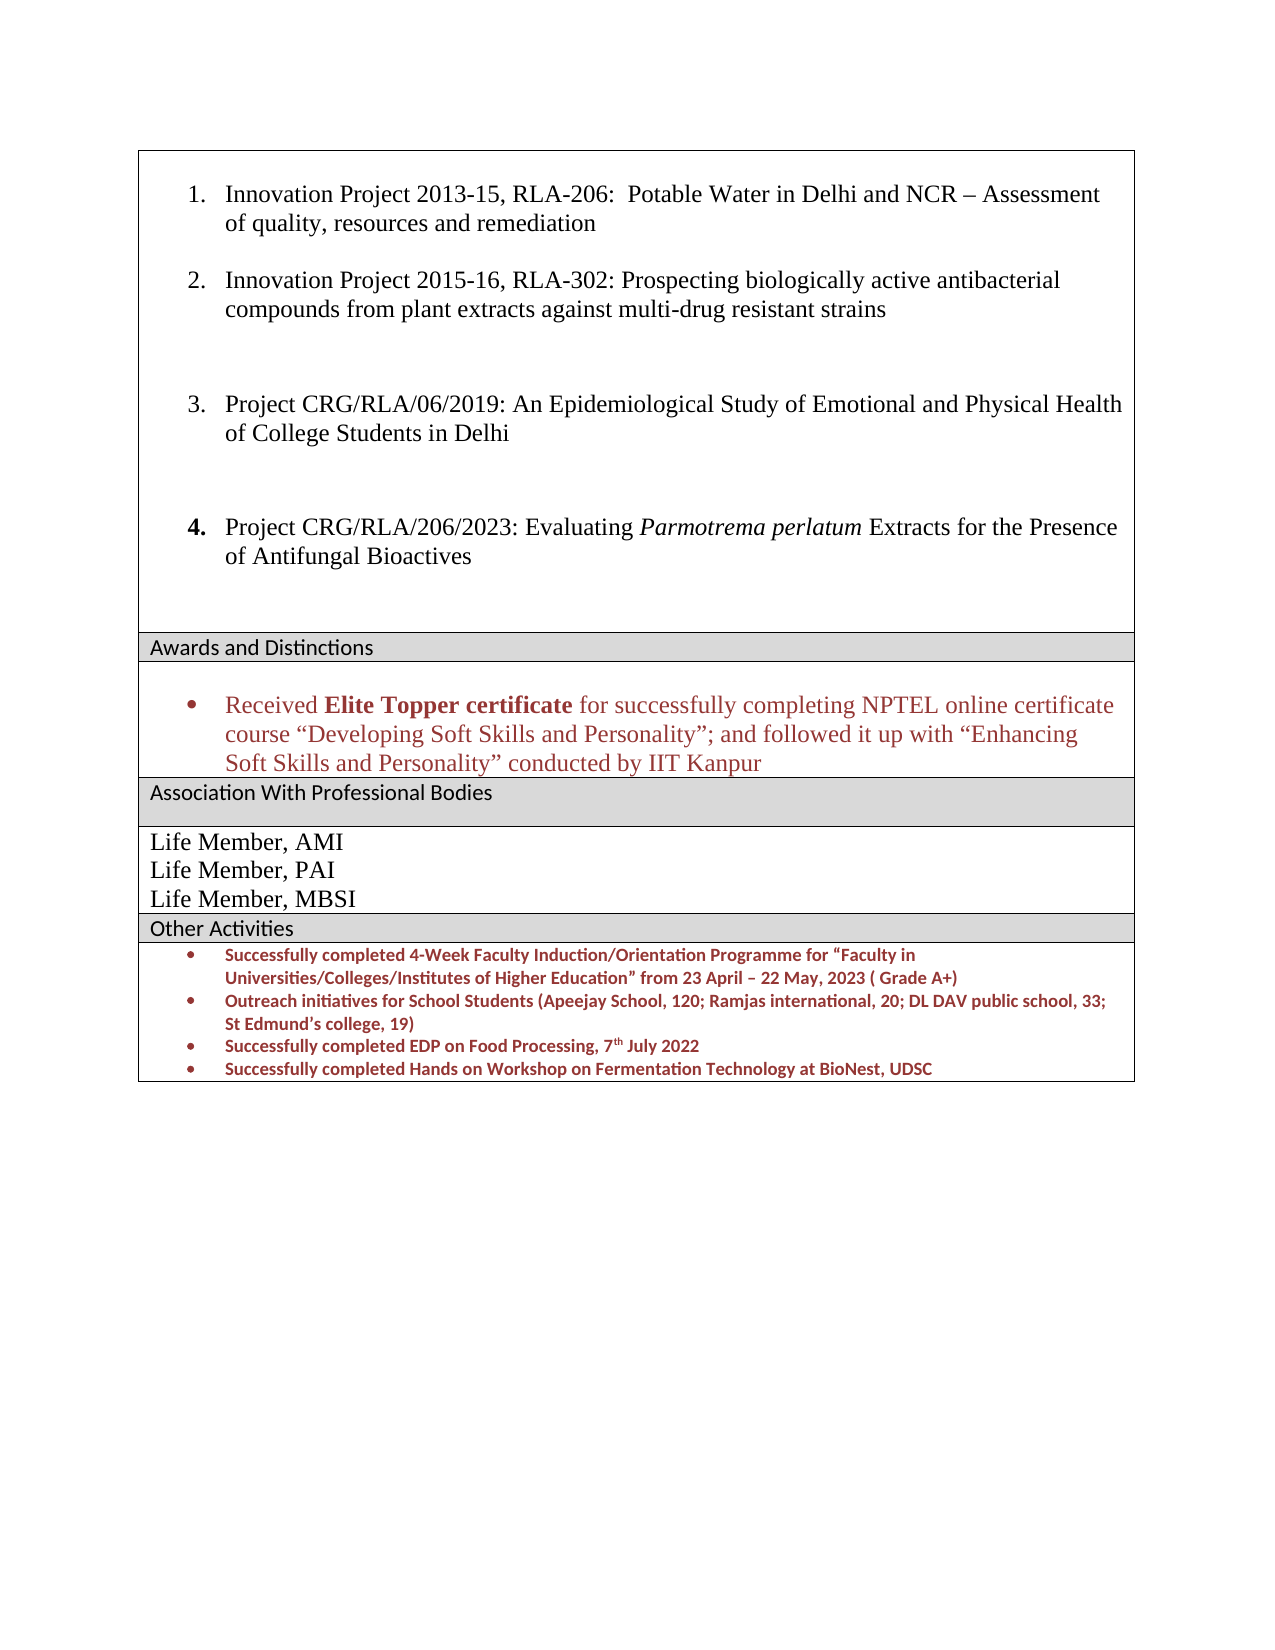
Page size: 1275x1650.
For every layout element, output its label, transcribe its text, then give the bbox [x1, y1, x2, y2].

table_cell Awards and Distinctions [139, 633, 1134, 661]
table_cell Successfully completed 4-Week Faculty Induction/Orientation Programme for “Faculty in Universities/Colleges/Institutes of Higher Education” from 23 April – 22 May, 2023 ( Grade A+) Outreach initiatives for School Students (Apeejay School, 120; Ramjas international, 20; DL DAV public school, 33; St Edmund’s college, 19) Successfully completed EDP on Food Processing, 7th July 2022 Successfully completed Hands on Workshop on Fermentation Technology at BioNest, UDSC [139, 943, 1134, 1081]
table_cell Life Member, AMI Life Member, PAI Life Member, MBSI [139, 827, 1134, 913]
table_cell Innovation Project 2013-15, RLA-206: Potable Water in Delhi and NCR – Assessment of quality, resources and remediation Innovation Project 2015-16, RLA-302: Prospecting biologically active antibacterial compounds from plant extracts against multi-drug resistant strains Project CRG/RLA/06/2019: An Epidemiological Study of Emotional and Physical Health of College Students in Delhi Project CRG/RLA/206/2023: Evaluating Parmotrema perlatum Extracts for the Presence of Antifungal Bioactives [139, 151, 1134, 632]
table_cell Association With Professional Bodies [139, 778, 1134, 826]
table_cell Other Activities [139, 914, 1134, 942]
table_cell Received Elite Topper certificate for successfully completing NPTEL online certificate course “Developing Soft Skills and Personality”; and followed it up with “Enhancing Soft Skills and Personality” conducted by IIT Kanpur [139, 662, 1134, 777]
